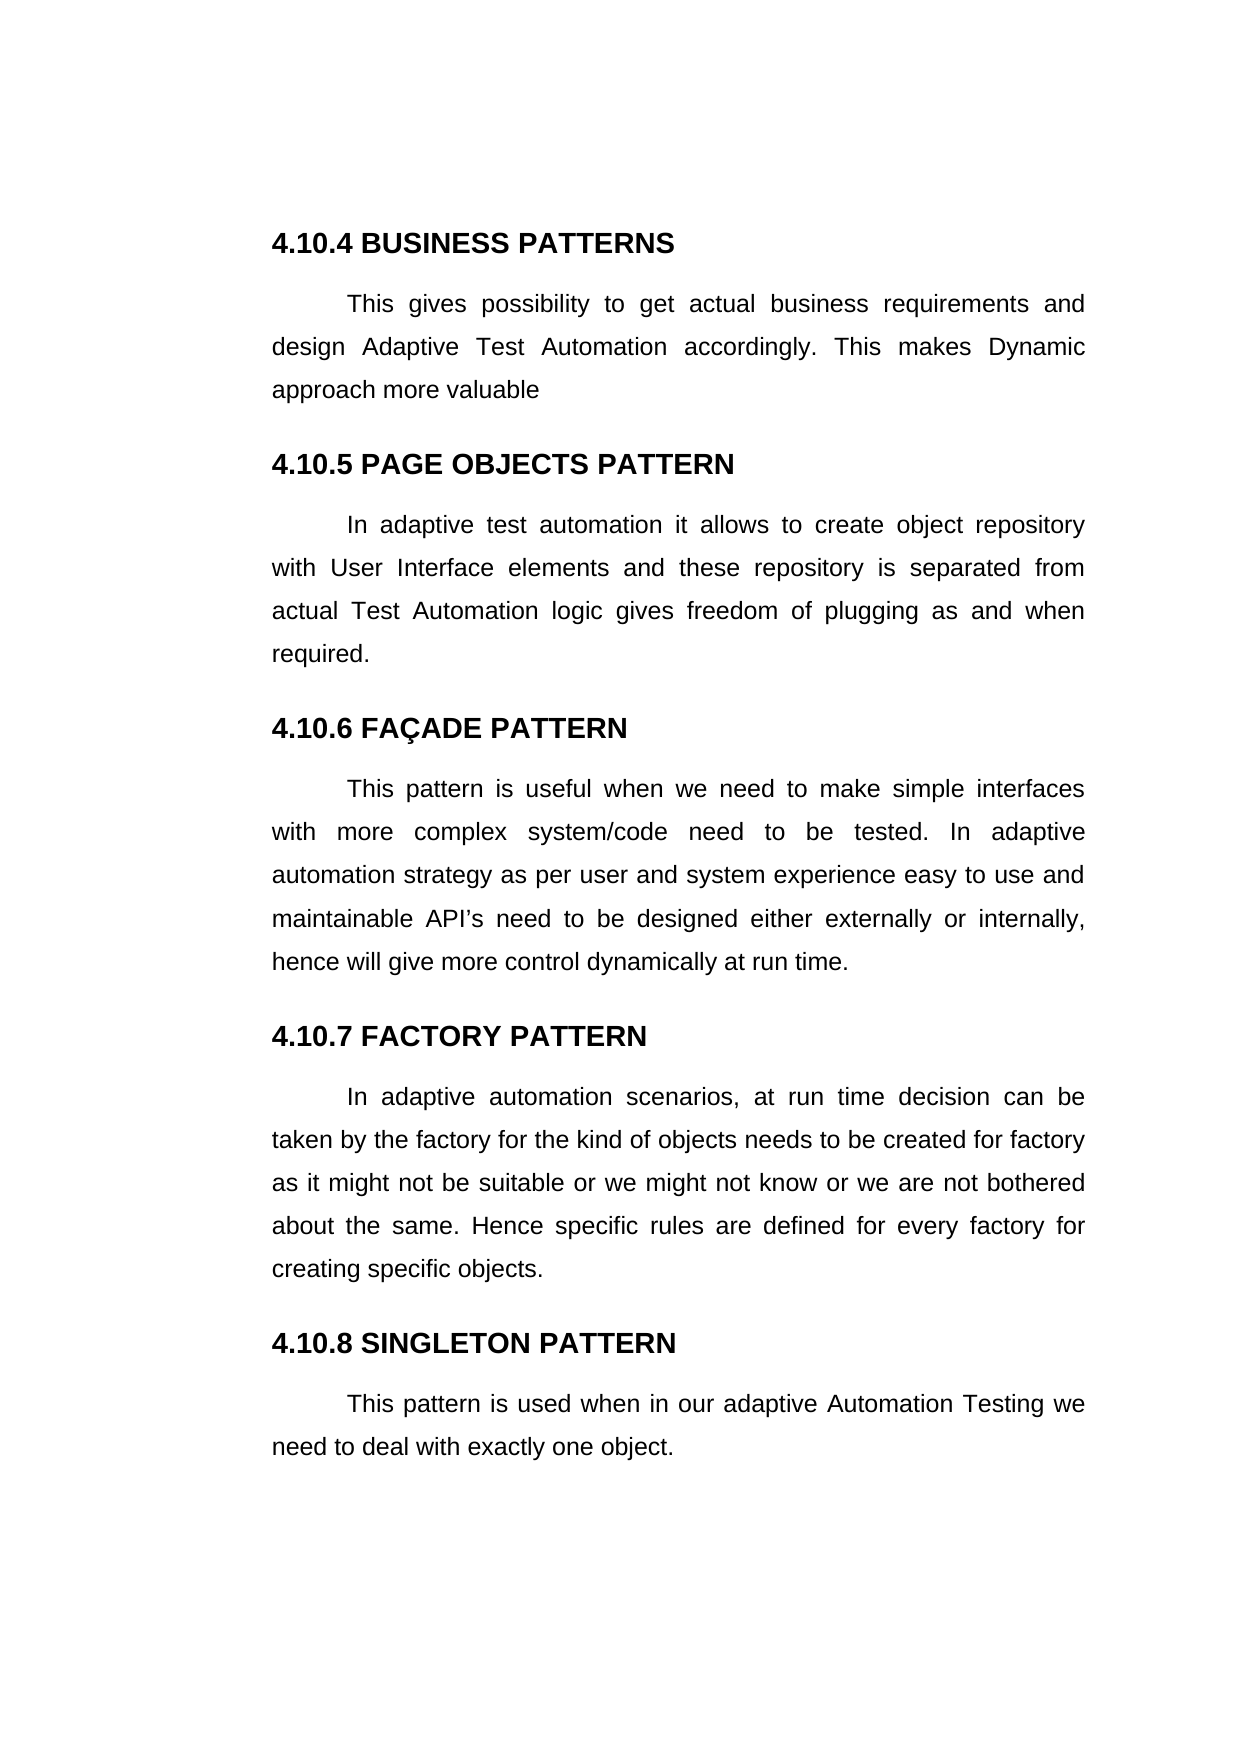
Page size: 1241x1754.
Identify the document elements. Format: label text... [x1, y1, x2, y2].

subtitle 4.10.5 Page Objects Pattern [272, 447, 1087, 481]
subtitle 4.10.8 Singleton Pattern [272, 1326, 1087, 1360]
subtitle 4.10.4 Business Patterns [272, 226, 1087, 259]
text This pattern is used when in our adaptive Automation Testing we need to deal with exactly one object. [272, 1389, 1087, 1461]
text In adaptive test automation it allows to create object repository with User Interface elements and these repository is separated from actual Test Automation logic gives freedom of plugging as and when required. [272, 510, 1087, 668]
text This pattern is useful when we need to make simple interfaces with more complex system/code need to be tested. In adaptive automation strategy as per user and system experience easy to use and maintainable API’s need to be designed either externally or internally, hence will give more control dynamically at run time. [272, 774, 1087, 975]
subtitle 4.10.7 Factory Pattern [272, 1019, 1087, 1052]
subtitle 4.10.6 Façade pattern [272, 711, 1087, 745]
text In adaptive automation scenarios, at run time decision can be taken by the factory for the kind of objects needs to be created for factory as it might not be suitable or we might not know or we are not bothered about the same. Hence specific rules are defined for every factory for creating specific objects. [272, 1082, 1087, 1283]
text This gives possibility to get actual business requirements and design Adaptive Test Automation accordingly. This makes Dynamic approach more valuable [272, 288, 1087, 403]
